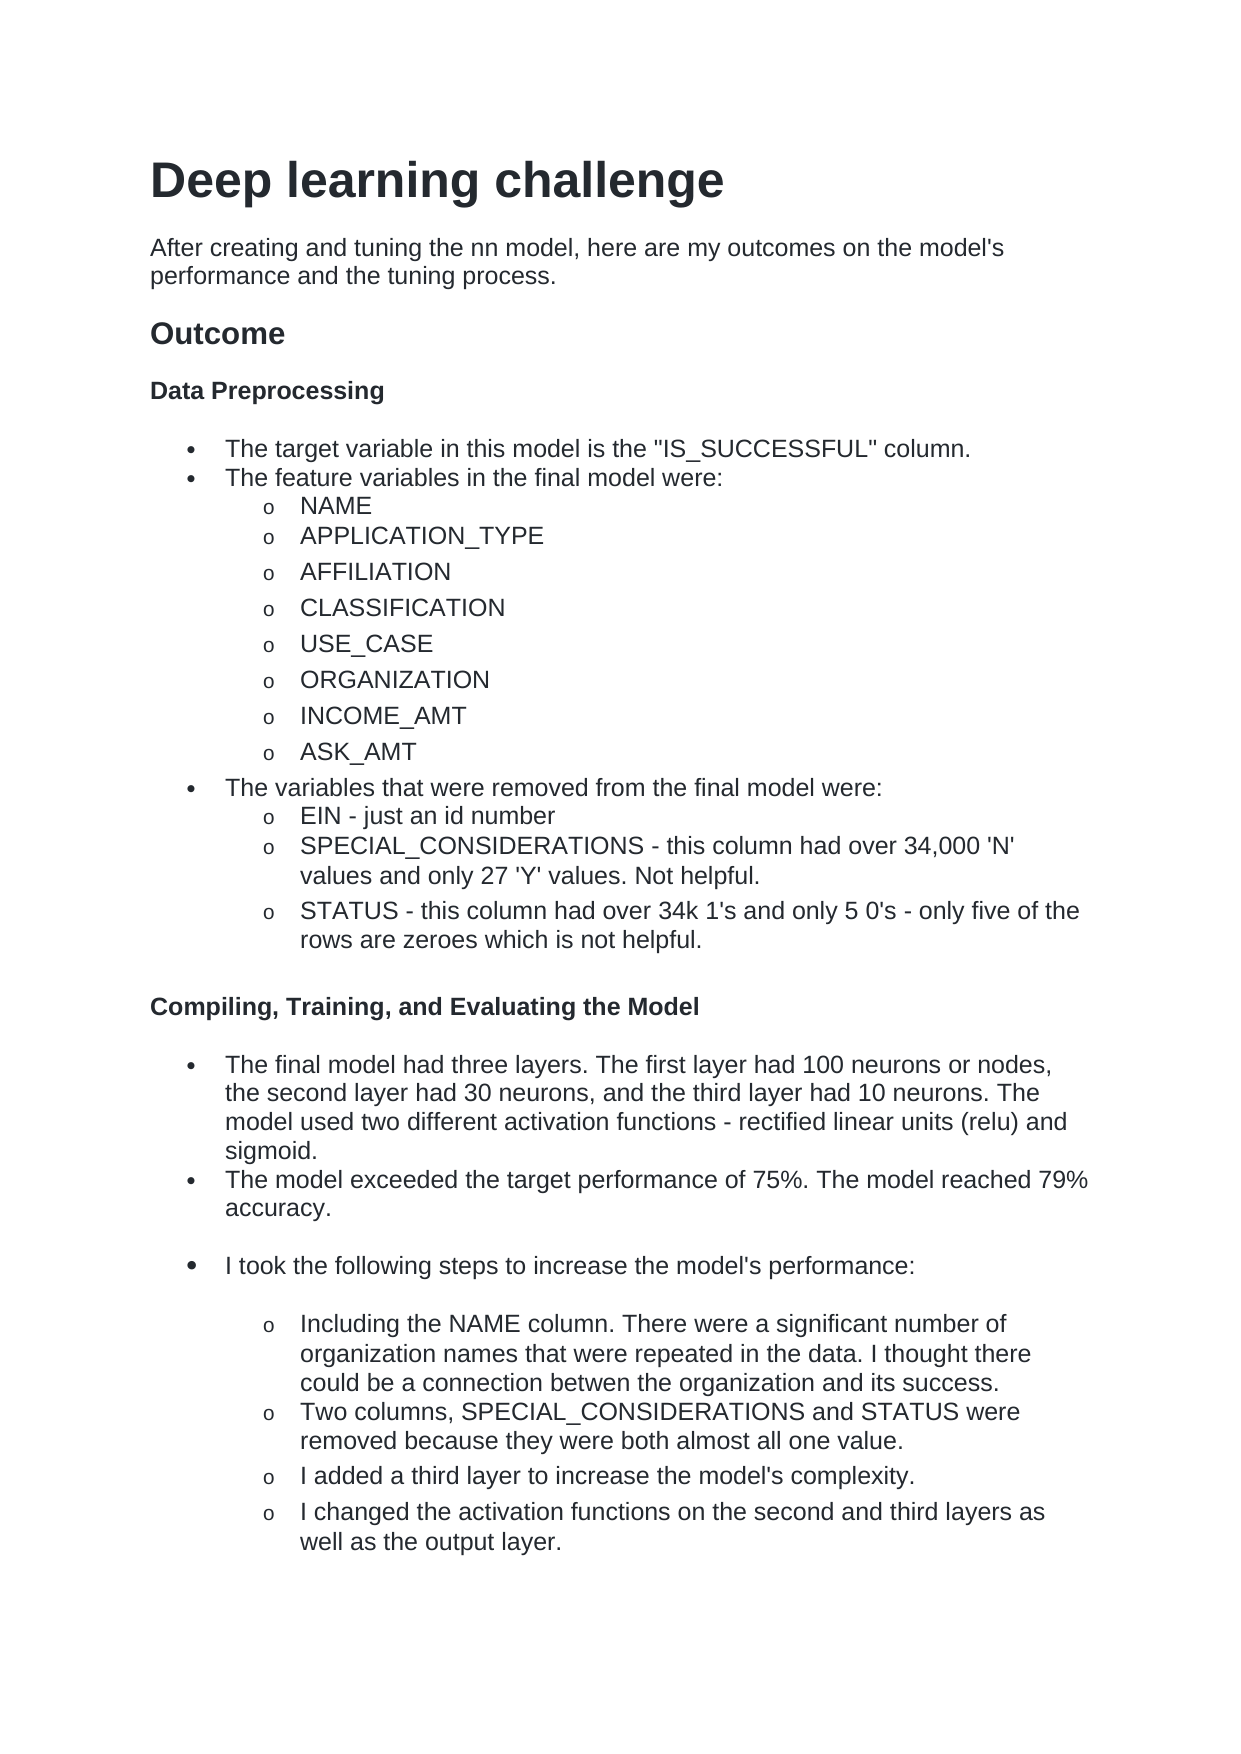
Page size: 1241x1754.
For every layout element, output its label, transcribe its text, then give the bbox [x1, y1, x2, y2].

list CLASSIFICATION [262, 593, 1090, 623]
text After creating and tuning the nn model, here are my outcomes on the model's performance and the tuning process. [150, 232, 1090, 290]
list The target variable in this model is the "IS_SUCCESSFUL" column. [187, 434, 1090, 463]
list INCOME_AMT [262, 701, 1090, 730]
list AFFILIATION [262, 557, 1090, 587]
list USE_CASE [262, 629, 1090, 658]
list The final model had three layers. The first layer had 100 neurons or nodes, the second layer had 30 neurons, and the third layer had 10 neurons. The model used two different activation functions - rectified linear units (relu) and sigmoid. [187, 1049, 1090, 1164]
list I changed the activation functions on the second and third layers as well as the output layer. [262, 1497, 1090, 1556]
text Compiling, Training, and Evaluating the Model [150, 992, 1090, 1020]
text Data Preprocessing [150, 376, 1090, 405]
list The model exceeded the target performance of 75%. The model reached 79% accuracy. [187, 1164, 1090, 1222]
list ORGANIZATION [262, 665, 1090, 694]
list SPECIAL_CONSIDERATIONS - this column had over 34,000 'N' values and only 27 'Y' values. Not helpful. [262, 831, 1090, 889]
list I took the following steps to increase the model's performance: [187, 1251, 1090, 1280]
list NAME [262, 491, 1090, 521]
list The variables that were removed from the final model were: [187, 773, 1090, 801]
list Including the NAME column. There were a significant number of organization names that were repeated in the data. I thought there could be a connection betwen the organization and its success. [262, 1309, 1090, 1396]
list I added a third layer to increase the model's complexity. [262, 1461, 1090, 1491]
list STATUS - this column had over 34k 1's and only 5 0's - only five of the rows are zeroes which is not helpful. [262, 896, 1090, 954]
text Outcome [150, 315, 1090, 351]
list APPLICATION_TYPE [262, 521, 1090, 551]
list Two columns, SPECIAL_CONSIDERATIONS and STATUS were removed because they were both almost all one value. [262, 1396, 1090, 1455]
list EIN - just an id number [262, 801, 1090, 831]
text Deep learning challenge [150, 150, 1090, 207]
list ASK_AMT [262, 737, 1090, 766]
list The feature variables in the final model were: [187, 463, 1090, 491]
